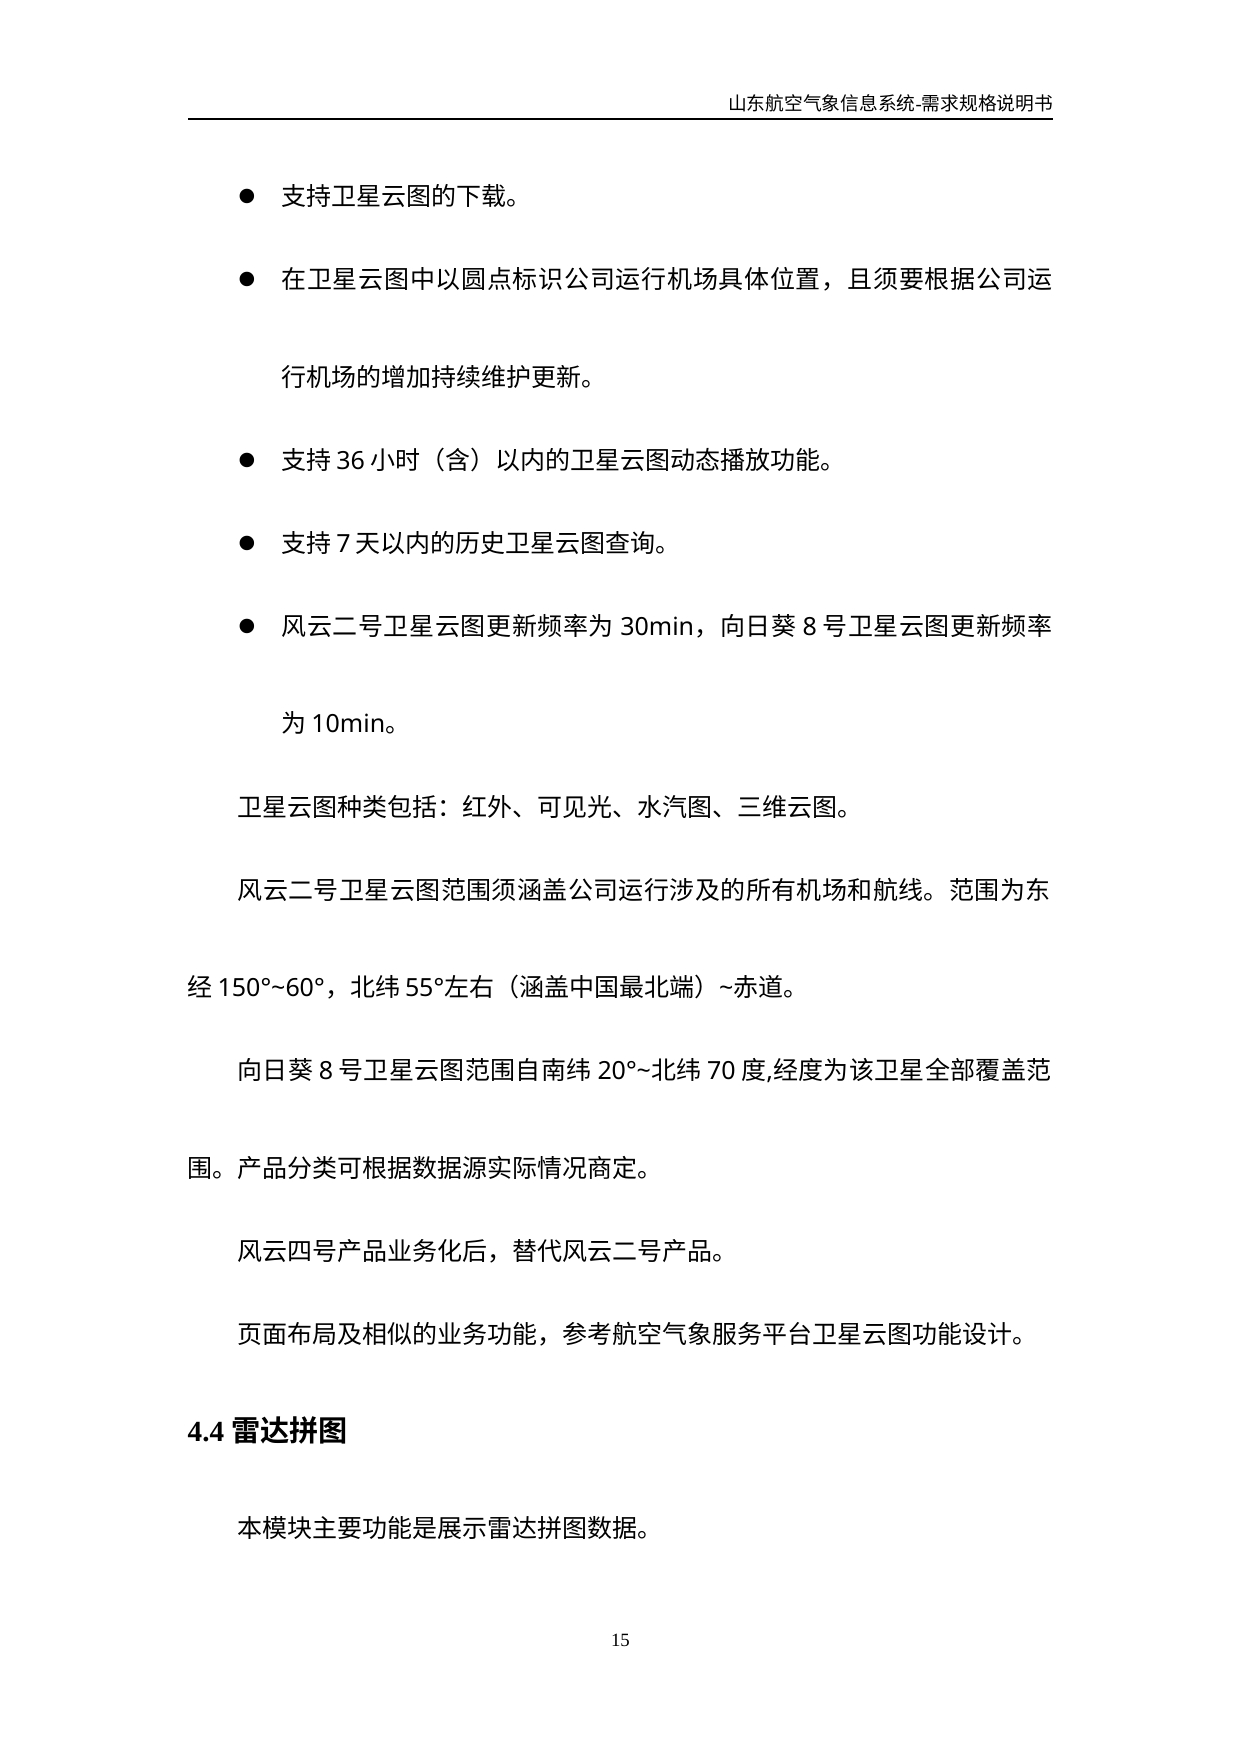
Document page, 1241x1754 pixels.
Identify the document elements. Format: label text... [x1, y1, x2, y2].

list 在卫星云图中以圆点标识公司运行机场具体位置，且须要根据公司运行机场的增加持续维护更新。 [237, 245, 1053, 408]
list 支持36小时（含）以内的卫星云图动态播放功能。 [237, 426, 1053, 491]
list 支持卫星云图的下载。 [237, 162, 1053, 227]
list 风云二号卫星云图更新频率为30min，向日葵8号卫星云图更新频率为10min。 [237, 592, 1053, 754]
text 风云二号卫星云图范围须涵盖公司运行涉及的所有机场和航线。范围为东经150°~60°，北纬55°左右（涵盖中国最北端）~赤道。 [187, 856, 1053, 1018]
text 风云四号产品业务化后，替代风云二号产品。 [187, 1217, 1053, 1282]
text 页面布局及相似的业务功能，参考航空气象服务平台卫星云图功能设计。 [187, 1300, 1053, 1365]
text 本模块主要功能是展示雷达拼图数据。 [187, 1494, 1053, 1559]
text 卫星云图种类包括：红外、可见光、水汽图、三维云图。 [187, 773, 1053, 838]
text 向日葵8号卫星云图范围自南纬20°~北纬70度,经度为该卫星全部覆盖范围。产品分类可根据数据源实际情况商定。 [187, 1036, 1053, 1199]
list 支持7天以内的历史卫星云图查询。 [237, 509, 1053, 574]
subtitle 雷达拼图 [187, 1396, 1053, 1461]
